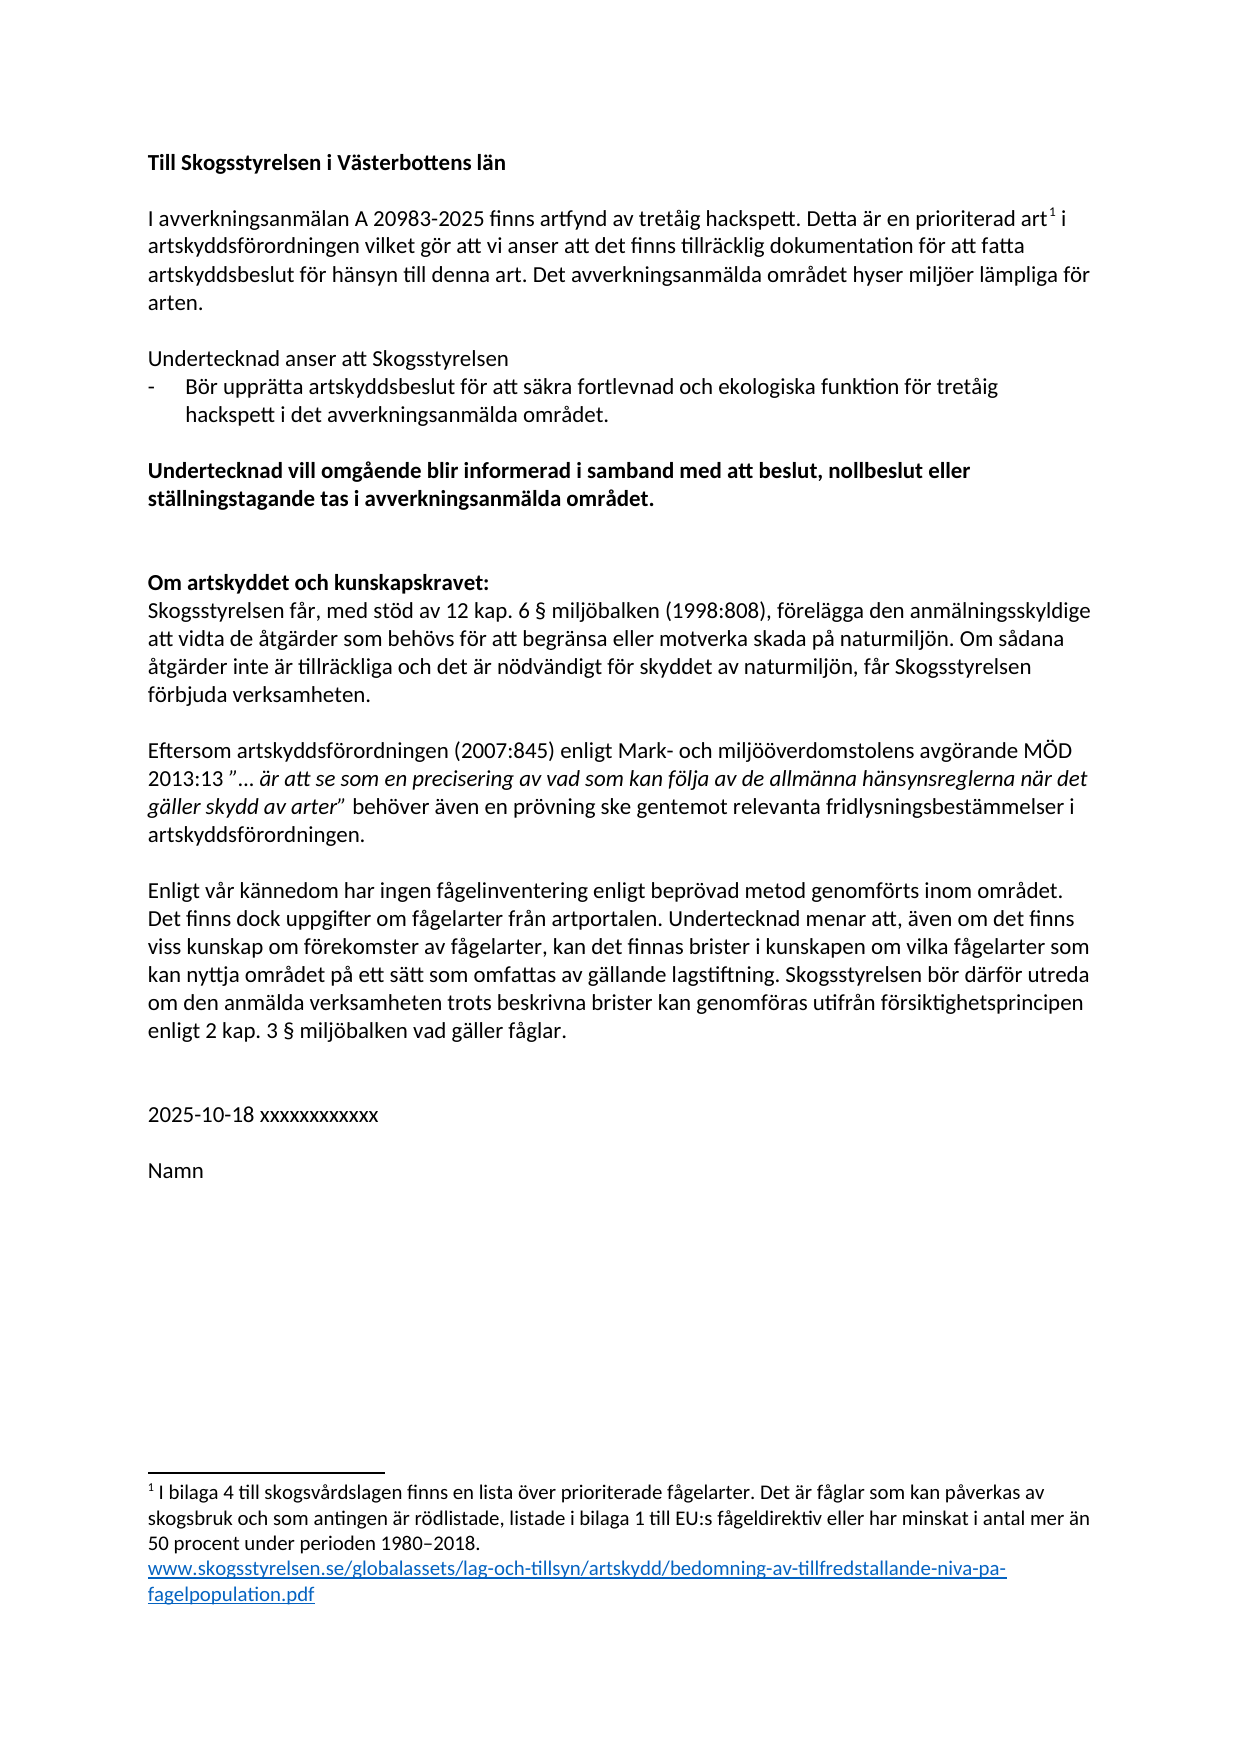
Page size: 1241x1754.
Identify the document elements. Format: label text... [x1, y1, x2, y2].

text Undertecknad anser att Skogsstyrelsen [148, 344, 1093, 372]
text Till Skogsstyrelsen i Västerbottens län [148, 148, 1093, 176]
text Eftersom artskyddsförordningen (2007:845) enligt Mark- och miljööverdomstolens avgörande MÖD 2013:13 ”… är att se som en precisering av vad som kan följa av de allmänna hänsynsreglerna när det [148, 736, 1093, 792]
text Skogsstyrelsen får, med stöd av 12 kap. 6 § miljöbalken (1998:808), förelägga den anmälningsskyldige att vidta de åtgärder som behövs för att begränsa eller motverka skada på naturmiljön. Om sådana åtgärder inte är tillräckliga och det är nödvändigt för skyddet av naturmiljön, får Skogsstyrelsen förbjuda verksamheten. [148, 596, 1093, 708]
text Om artskyddet och kunskapskravet: [148, 568, 1093, 596]
text Namn [148, 1156, 1093, 1184]
text I avverkningsanmälan A 20983-2025 finns artfynd av tretåig hackspett. Detta är en prioriterad art i artskyddsförordningen vilket gör att vi anser att det finns tillräcklig dokumentation för att fatta artskyddsbeslut för hänsyn till denna art. Det avverkningsanmälda området hyser miljöer lämpliga för arten. [148, 204, 1093, 316]
text 2025-10-18 xxxxxxxxxxxx [148, 1100, 1093, 1128]
list Bör upprätta artskyddsbeslut för att säkra fortlevnad och ekologiska funktion för tretåig hackspett i det avverkningsanmälda området. [148, 372, 1093, 428]
text gäller skydd av arter” behöver även en prövning ske gentemot relevanta fridlysningsbestämmelser i artskyddsförordningen. [148, 792, 1093, 848]
text Enligt vår kännedom har ingen fågelinventering enligt beprövad metod genomförts inom området. Det finns dock uppgifter om fågelarter från artportalen. Undertecknad menar att, även om det finns viss kunskap om förekomster av fågelarter, kan det finnas brister i kunskapen om vilka fågelarter som kan nyttja området på ett sätt som omfattas av gällande lagstiftning. Skogsstyrelsen bör därför utreda om den anmälda verksamheten trots beskrivna brister kan genomföras utifrån försiktighetsprincipen enligt 2 kap. 3 § miljöbalken vad gäller fåglar. [148, 876, 1093, 1044]
text Undertecknad vill omgående blir informerad i samband med att beslut, nollbeslut eller ställningstagande tas i avverkningsanmälda området. [148, 456, 1093, 512]
